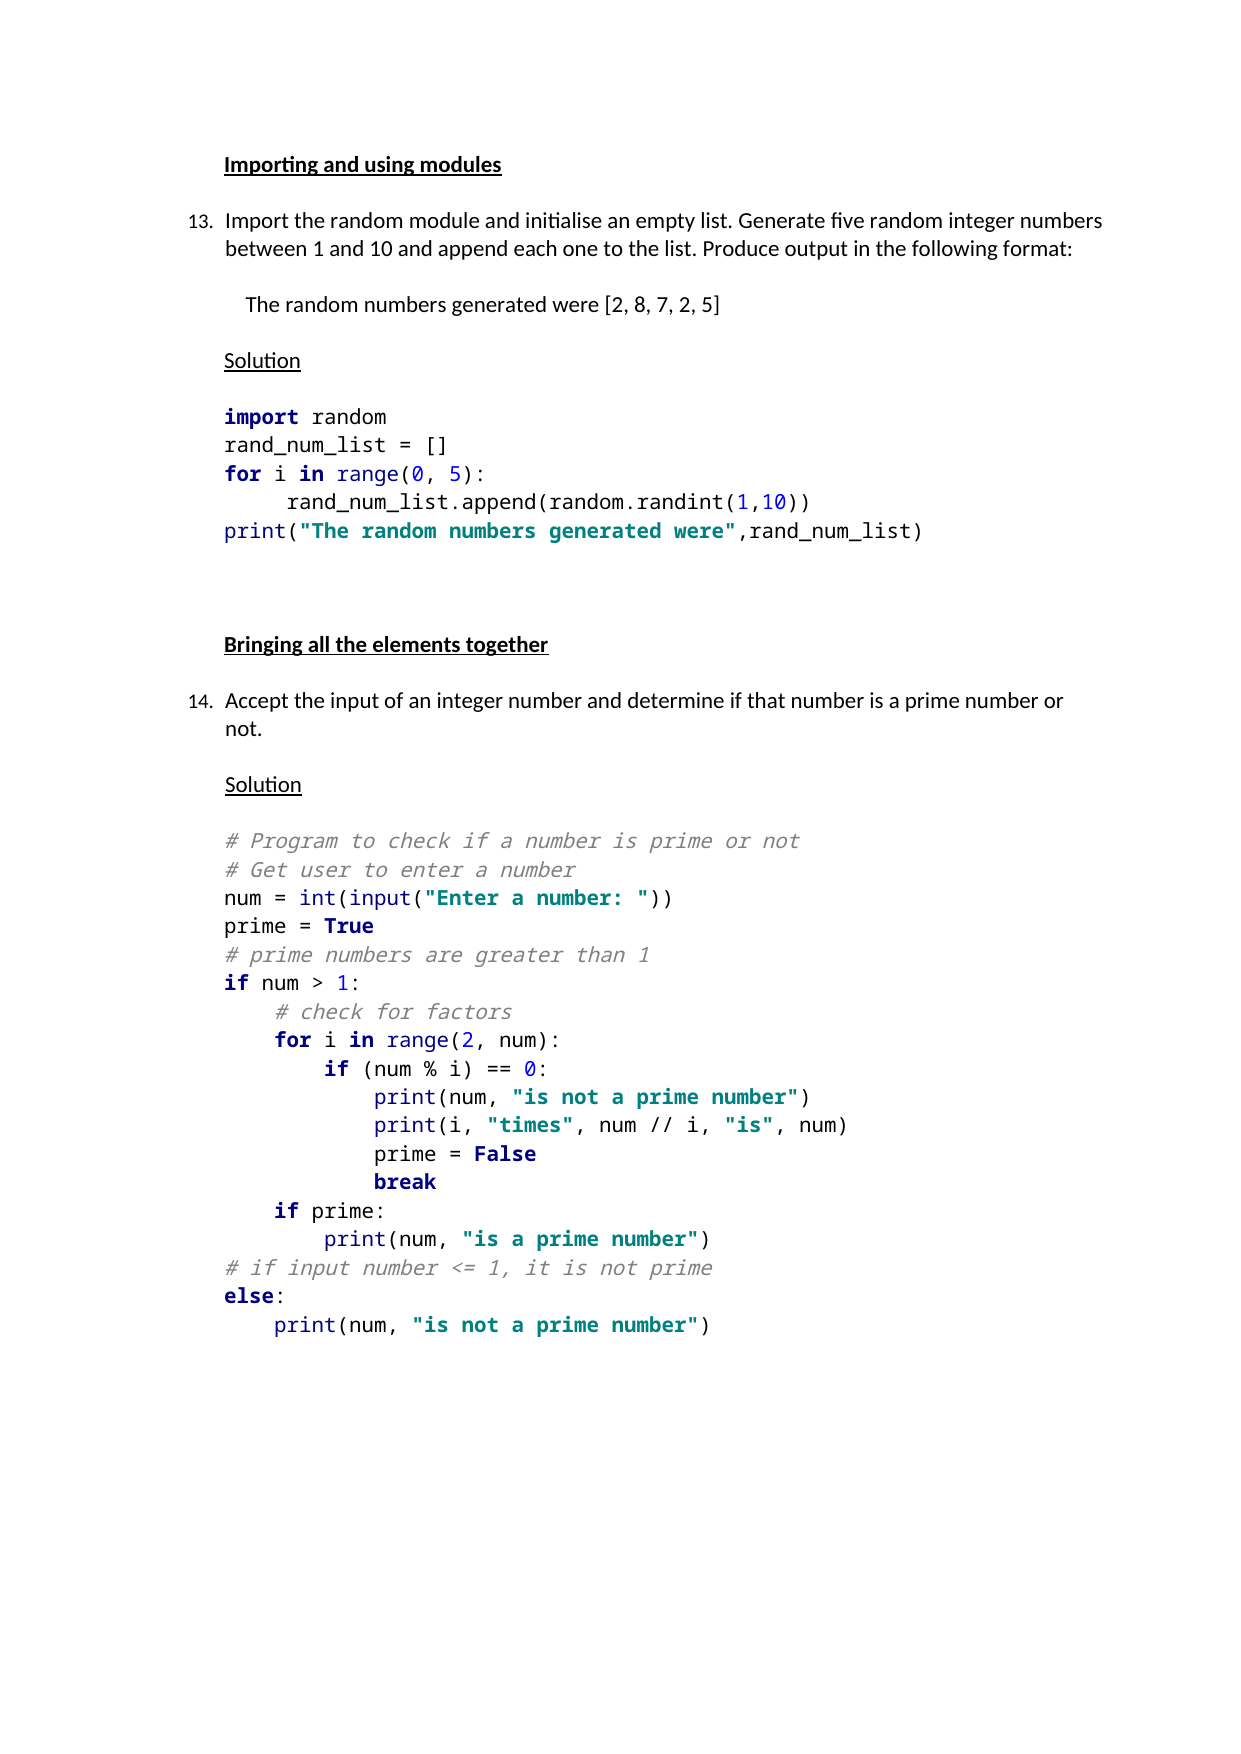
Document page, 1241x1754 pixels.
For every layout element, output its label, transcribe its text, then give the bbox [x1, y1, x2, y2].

text Solution [225, 770, 1107, 798]
text Bringing all the elements together [224, 630, 1107, 658]
text The random numbers generated were [2, 8, 7, 2, 5] [150, 290, 1107, 318]
text Solution [209, 346, 1107, 374]
text import random rand_num_list = [] for i in range(0, 5): rand_num_list.append(random.randint(1,10)) print("The random numbers generated were",rand_num_list) [224, 402, 1107, 544]
text Importing and using modules [150, 150, 1107, 178]
text # Program to check if a number is prime or not # Get user to enter a number num = int(input("Enter a number: ")) prime = True # prime numbers are greater than 1 if num > 1: # check for factors for i in range(2, num): if (num % i) == 0: print(num, "is not a prime number") print(i, "times", num // i, "is", num) prime = False break if prime: print(num, "is a prime number") # if input number <= 1, it is not prime else: print(num, "is not a prime number") [224, 826, 1107, 1338]
list Import the random module and initialise an empty list. Generate five random integer numbers between 1 and 10 and append each one to the list. Produce output in the following format: [187, 206, 1107, 262]
list Accept the input of an integer number and determine if that number is a prime number or not. [187, 686, 1107, 742]
